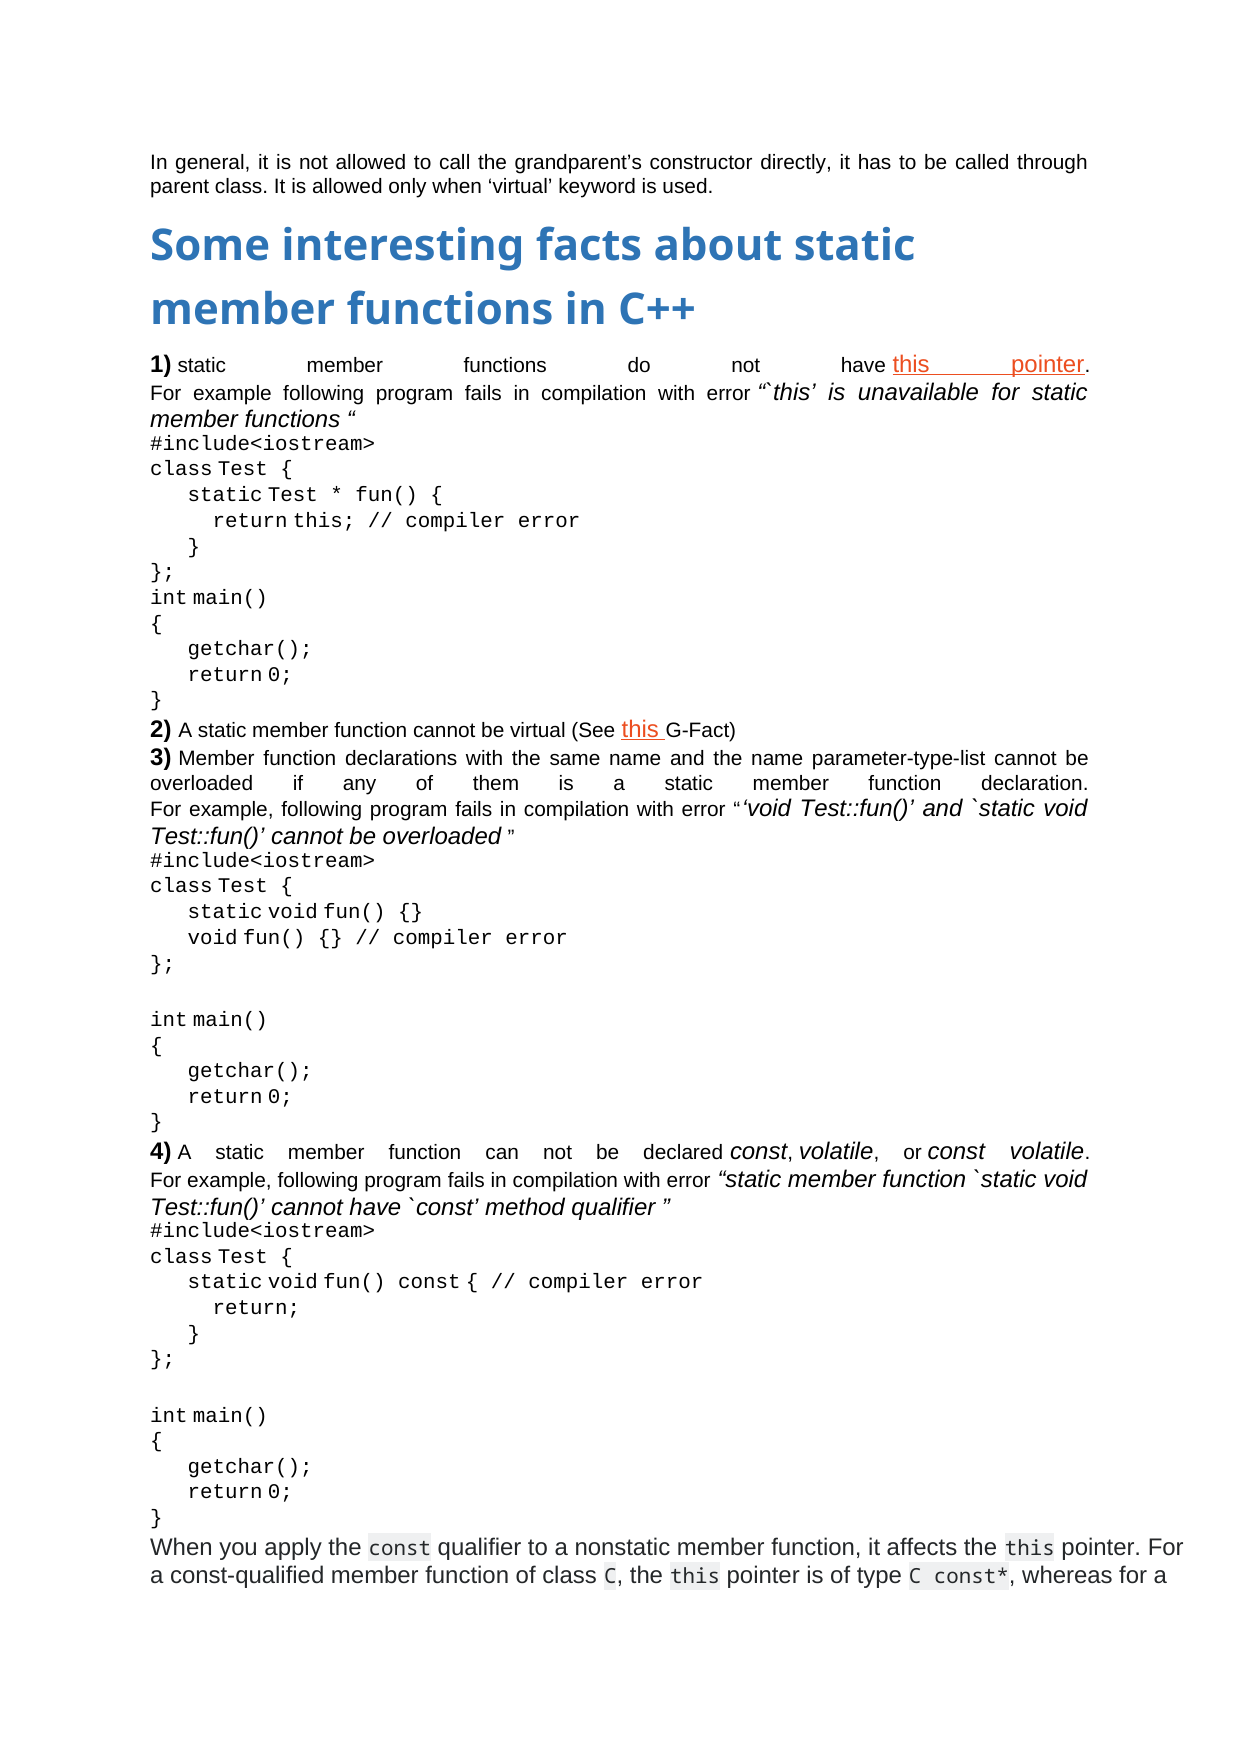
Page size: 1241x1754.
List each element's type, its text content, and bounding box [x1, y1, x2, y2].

text 1) static member functions do not have this pointer. For example following program fails in compilation with error “`this’ is unavailable for static member functions “ [150, 350, 1090, 433]
subtitle Some interesting facts about static member functions in C++ [150, 213, 1090, 337]
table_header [150, 1220, 1200, 1533]
text In general, it is not allowed to call the grandparent’s constructor directly, it has to be called through parent class. It is allowed only when ‘virtual’ keyword is used. [150, 150, 1090, 198]
table_header #include<iostream> class Test { static Test * fun() { return this; // compiler error } }; int main() { getchar(); return 0; } [150, 433, 1200, 715]
text 2) A static member function cannot be virtual (See this G-Fact) [150, 715, 1090, 743]
text 3) Member function declarations with the same name and the name parameter-type-list cannot be overloaded if any of them is a static member function declaration. For example, following program fails in compilation with error “‘void Test::fun()’ and `static void Test::fun()’ cannot be overloaded ” [150, 743, 1090, 849]
text 4) A static member function can not be declared const, volatile, or const volatile. For example, following program fails in compilation with error “static member function `static void Test::fun()’ cannot have `const’ method qualifier ” [150, 1137, 1090, 1220]
table_header #include<iostream> class Test { static void fun() {} void fun() {} // compiler error }; int main() { getchar(); return 0; } [150, 850, 1200, 1137]
